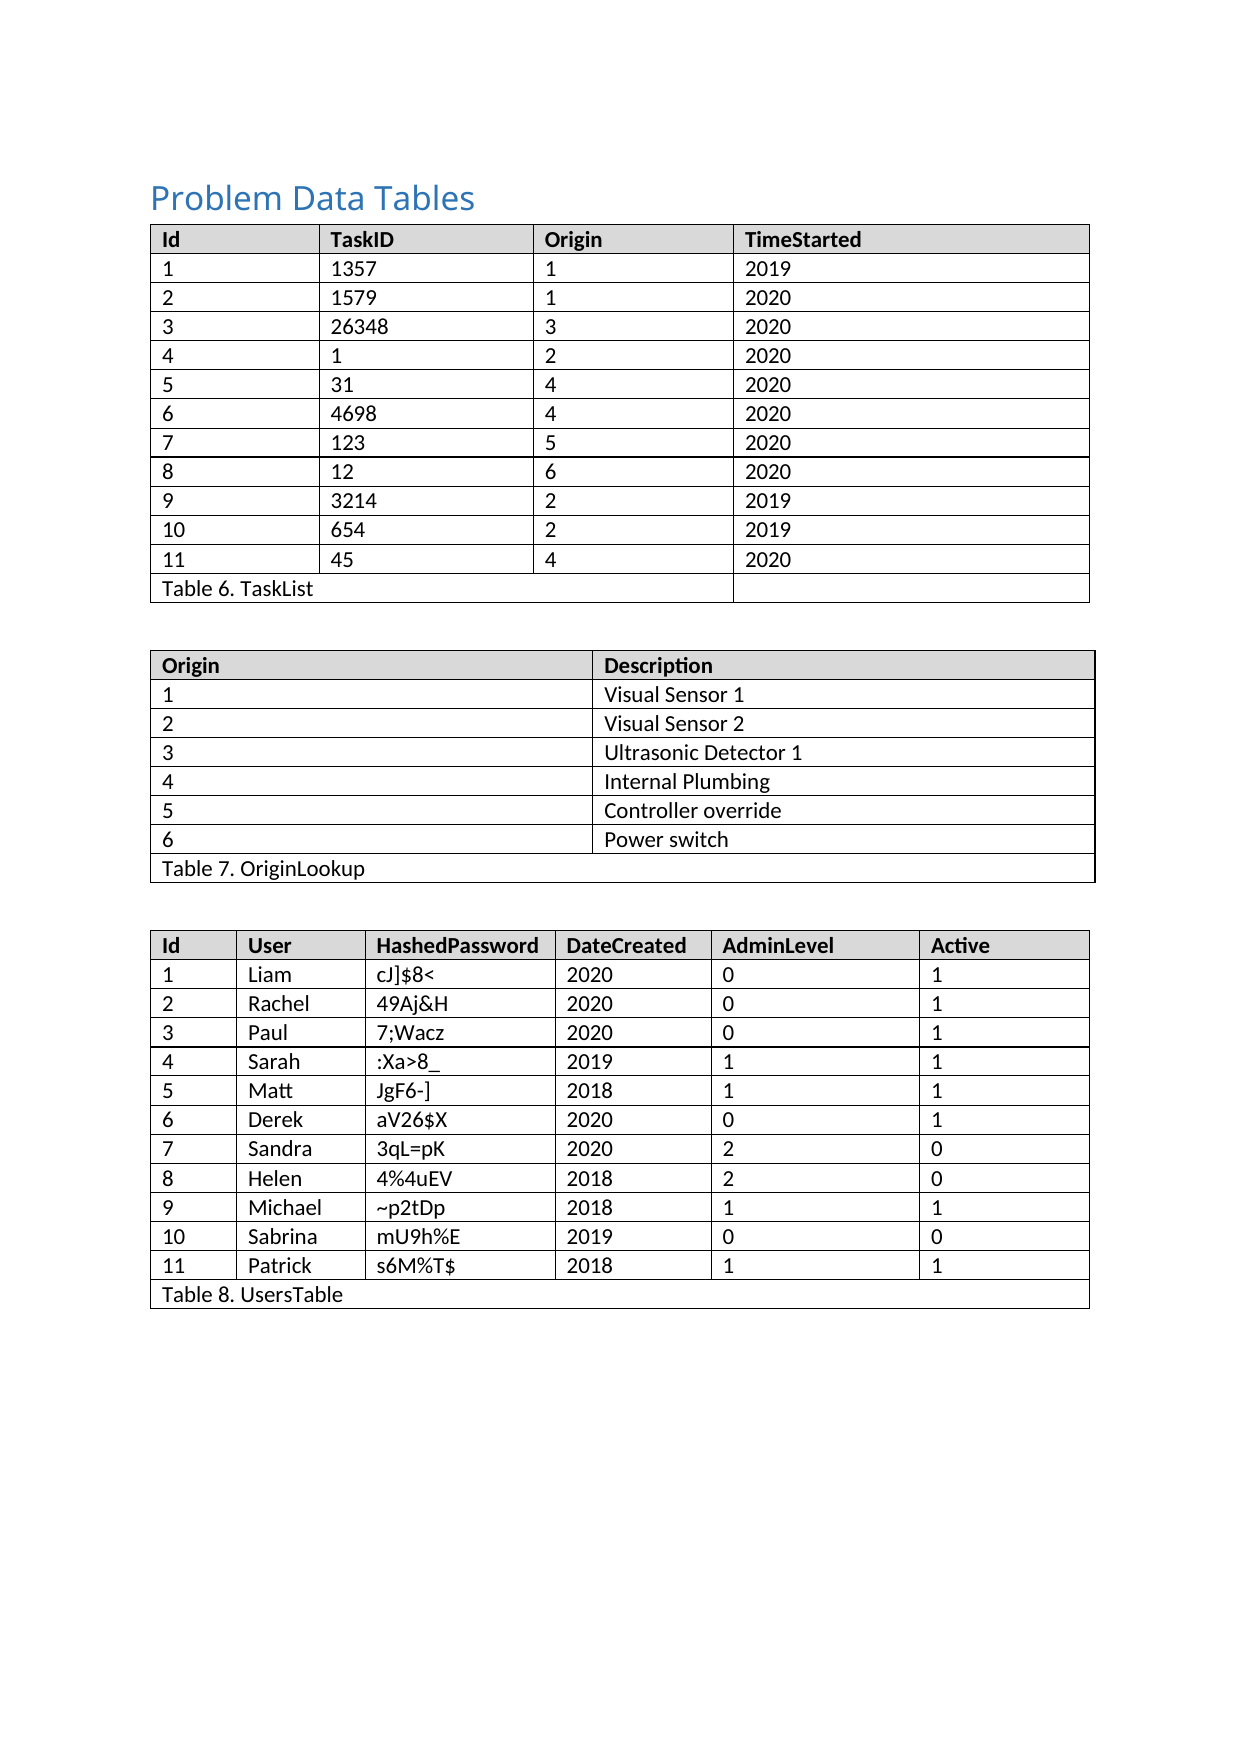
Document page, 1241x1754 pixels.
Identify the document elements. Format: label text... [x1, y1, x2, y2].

table_cell 1 [712, 1076, 919, 1104]
table_cell 9 [151, 1193, 236, 1221]
table_cell 2020 [556, 1135, 711, 1163]
table_cell 4%4uEV [366, 1164, 555, 1192]
table_cell 2 [712, 1164, 919, 1192]
table_cell 3 [151, 1018, 236, 1046]
table_cell 2018 [556, 1164, 711, 1192]
table_cell 5 [534, 429, 733, 456]
table_cell 3 [151, 738, 592, 766]
table_cell s6M%T$ [366, 1251, 555, 1279]
table_cell 2020 [734, 545, 1089, 573]
table_cell 1 [920, 960, 1089, 988]
table_cell 1 [151, 254, 319, 282]
table_cell Power switch [593, 825, 1094, 853]
table_cell ~p2tDp [366, 1193, 555, 1221]
table_cell Paul [237, 1018, 365, 1046]
table_cell 3qL=pK [366, 1135, 555, 1163]
table_cell Michael [237, 1193, 365, 1221]
table_cell 4 [534, 545, 733, 573]
table_cell 1 [920, 989, 1089, 1017]
table_cell Helen [237, 1164, 365, 1192]
table_cell 1 [920, 1076, 1089, 1104]
table_cell 1 [920, 1018, 1089, 1046]
table_cell Liam [237, 960, 365, 988]
table_cell 123 [320, 429, 533, 456]
table_cell 11 [151, 1251, 236, 1279]
table_cell 0 [712, 960, 919, 988]
table_cell 10 [151, 516, 319, 544]
table_cell 45 [320, 545, 533, 573]
table_cell 1 [151, 680, 592, 708]
table_cell 31 [320, 370, 533, 398]
table_cell 2020 [734, 370, 1089, 398]
table_cell 0 [712, 1018, 919, 1046]
table_cell 2019 [734, 487, 1089, 514]
table_header DateCreated [556, 931, 711, 959]
table_cell 6 [151, 825, 592, 853]
table_cell 0 [712, 1222, 919, 1250]
table_cell 6 [534, 458, 733, 486]
table_cell 1 [712, 1251, 919, 1279]
table_cell 2020 [734, 458, 1089, 486]
table_cell 49Aj&H [366, 989, 555, 1017]
table_cell 6 [151, 399, 319, 427]
table_cell 6 [151, 1106, 236, 1133]
table_header Description [593, 651, 1094, 679]
table_header TimeStarted [734, 225, 1089, 253]
table_cell 7 [151, 1135, 236, 1163]
table_cell 2020 [556, 989, 711, 1017]
table_header Origin [151, 651, 592, 679]
table_cell 7 [151, 429, 319, 456]
table_cell Rachel [237, 989, 365, 1017]
table_cell 4 [534, 370, 733, 398]
table_cell 0 [920, 1135, 1089, 1163]
table_cell Controller override [593, 796, 1094, 824]
table_cell 12 [320, 458, 533, 486]
table_cell 1 [151, 960, 236, 988]
table_cell 4 [151, 1048, 236, 1075]
table_cell JgF6-] [366, 1076, 555, 1104]
table_cell Patrick [237, 1251, 365, 1279]
table_cell 7;Wacz [366, 1018, 555, 1046]
table_cell 2 [151, 989, 236, 1017]
table_header TaskID [320, 225, 533, 253]
table_cell Sabrina [237, 1222, 365, 1250]
table_cell 2020 [734, 312, 1089, 340]
table_header Origin [534, 225, 733, 253]
table_cell 3214 [320, 487, 533, 514]
table_cell Table 6. TaskList [151, 574, 733, 602]
table_cell 1 [712, 1048, 919, 1075]
table_cell Table 8. UsersTable [151, 1280, 1089, 1308]
table_cell Visual Sensor 2 [593, 709, 1094, 737]
table_cell 1 [534, 283, 733, 311]
table_cell 4 [534, 399, 733, 427]
table_cell 2 [151, 709, 592, 737]
table_cell 1 [920, 1048, 1089, 1075]
table_cell Sarah [237, 1048, 365, 1075]
table_header Id [151, 931, 236, 959]
table_cell 1 [320, 341, 533, 369]
table_cell 1 [920, 1106, 1089, 1133]
table_cell :Xa>8_ [366, 1048, 555, 1075]
table_cell 1 [920, 1193, 1089, 1221]
table_cell Internal Plumbing [593, 767, 1094, 795]
table_cell 2020 [734, 341, 1089, 369]
table_cell cJ]$8< [366, 960, 555, 988]
table_cell aV26$X [366, 1106, 555, 1133]
table_cell 654 [320, 516, 533, 544]
table_cell 1357 [320, 254, 533, 282]
table_cell Ultrasonic Detector 1 [593, 738, 1094, 766]
table_cell mU9h%E [366, 1222, 555, 1250]
table_cell 26348 [320, 312, 533, 340]
table_cell 4 [151, 341, 319, 369]
table_cell 2018 [556, 1076, 711, 1104]
table_cell 1 [534, 254, 733, 282]
table_cell Table 7. OriginLookup [151, 854, 1094, 882]
table_cell 2020 [556, 960, 711, 988]
table_cell 10 [151, 1222, 236, 1250]
table_cell 1 [712, 1193, 919, 1221]
table_cell 2020 [734, 429, 1089, 456]
table_header Active [920, 931, 1089, 959]
table_cell 5 [151, 370, 319, 398]
table_header User [237, 931, 365, 959]
table_cell 2020 [734, 399, 1089, 427]
table_cell 2019 [734, 254, 1089, 282]
table_cell 4 [151, 767, 592, 795]
table_cell 0 [920, 1222, 1089, 1250]
table_cell 2019 [556, 1222, 711, 1250]
table_cell 5 [151, 1076, 236, 1104]
table_cell 2 [151, 283, 319, 311]
table_header Id [151, 225, 319, 253]
table_cell 1579 [320, 283, 533, 311]
table_cell 5 [151, 796, 592, 824]
table_cell 2020 [556, 1106, 711, 1133]
table_cell Sandra [237, 1135, 365, 1163]
table_cell 2019 [556, 1048, 711, 1075]
table_cell 2018 [556, 1251, 711, 1279]
table_cell 0 [712, 989, 919, 1017]
table_cell 11 [151, 545, 319, 573]
table_cell 1 [920, 1251, 1089, 1279]
table_cell 8 [151, 1164, 236, 1192]
table_cell 8 [151, 458, 319, 486]
table_cell [734, 574, 1089, 602]
table_cell Visual Sensor 1 [593, 680, 1094, 708]
table_cell 2020 [734, 283, 1089, 311]
table_cell 0 [920, 1164, 1089, 1192]
table_cell Derek [237, 1106, 365, 1133]
table_cell 3 [534, 312, 733, 340]
table_cell 2 [534, 516, 733, 544]
table_cell 2018 [556, 1193, 711, 1221]
table_cell 4698 [320, 399, 533, 427]
table_cell Matt [237, 1076, 365, 1104]
table_cell 3 [151, 312, 319, 340]
table_cell 2 [534, 341, 733, 369]
table_cell 2 [712, 1135, 919, 1163]
table_cell 0 [712, 1106, 919, 1133]
table_cell 9 [151, 487, 319, 514]
table_cell 2019 [734, 516, 1089, 544]
table_header HashedPassword [366, 931, 555, 959]
table_cell 2020 [556, 1018, 711, 1046]
table_cell 2 [534, 487, 733, 514]
subtitle Problem Data Tables [150, 175, 1090, 220]
table_header AdminLevel [712, 931, 919, 959]
